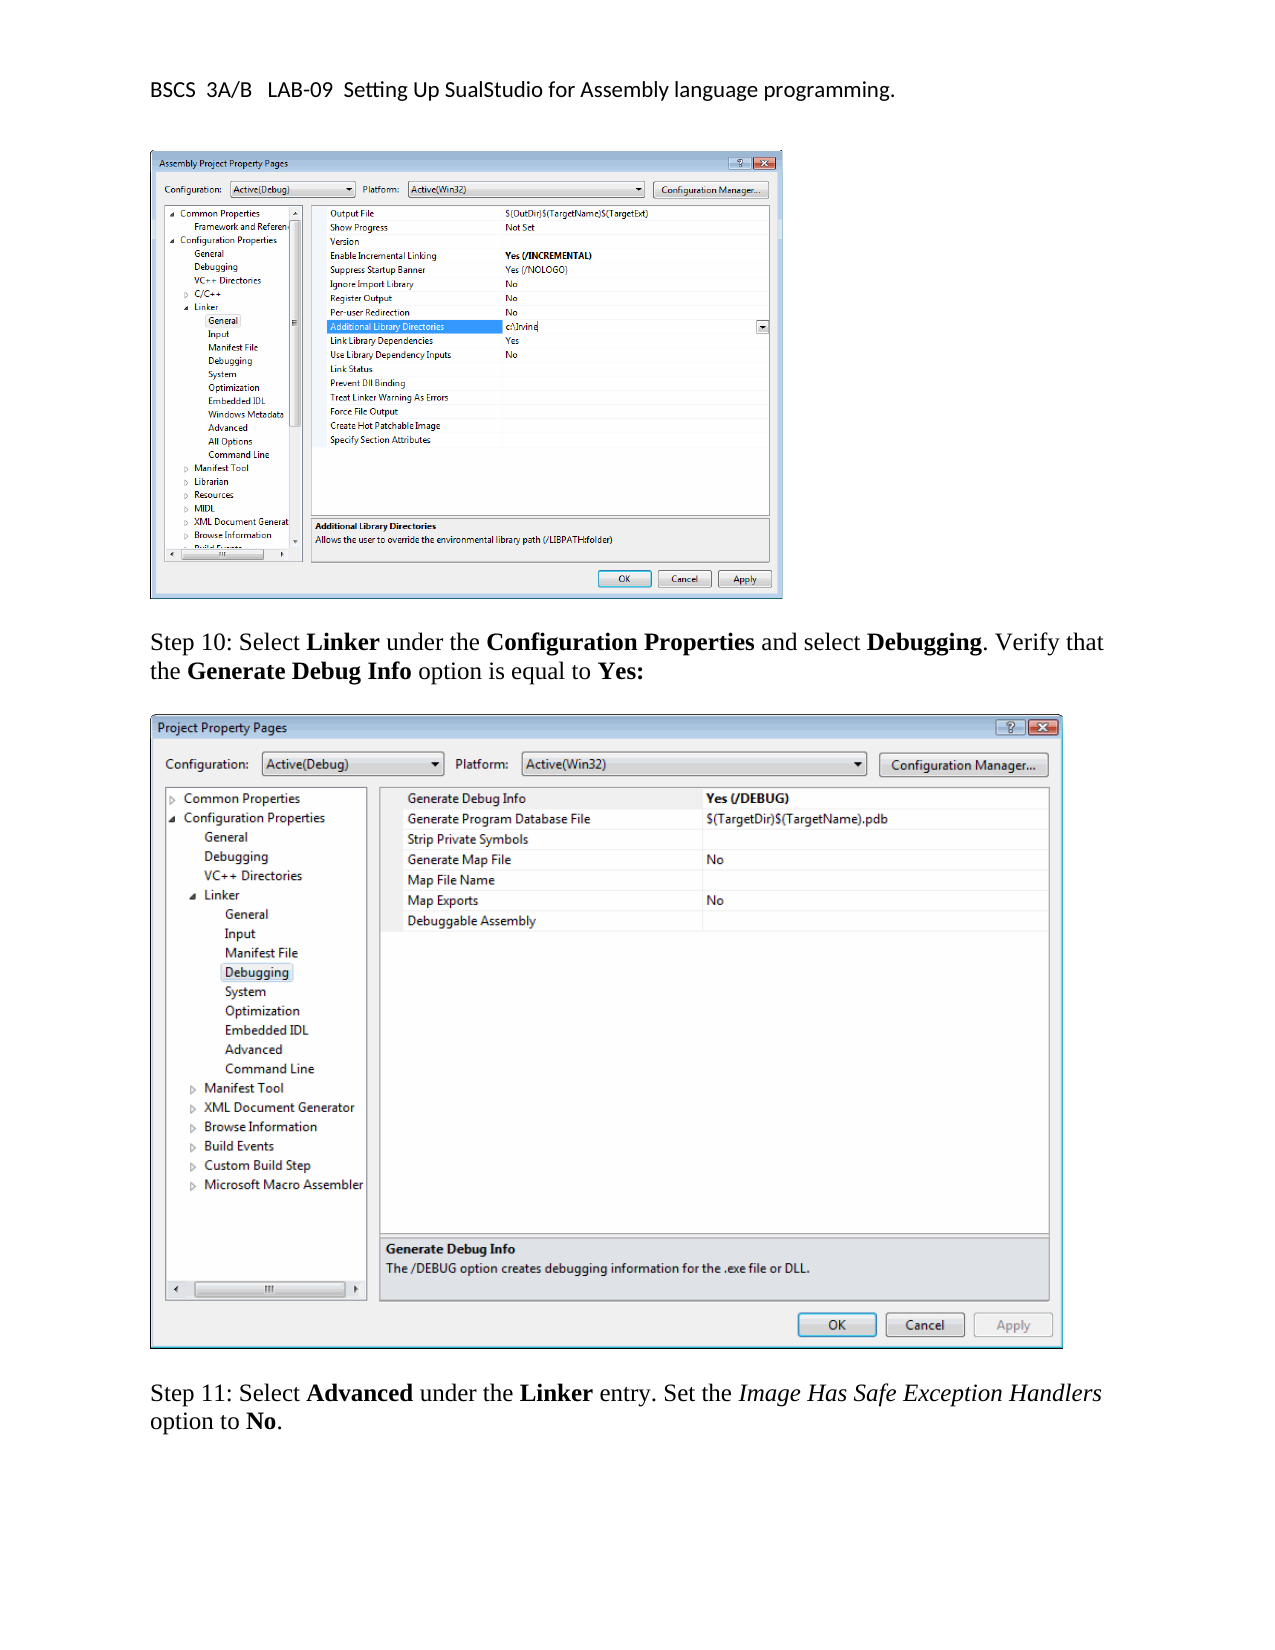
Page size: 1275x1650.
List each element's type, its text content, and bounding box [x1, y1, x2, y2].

text Step 11: Select Advanced under the Linker entry. Set the Image Has Safe Exception Handlers option to No. [150, 1378, 1125, 1435]
text Step 10: Select Linker under the Configuration Properties and select Debugging. Verify that the Generate Debug Info option is equal to Yes: [150, 627, 1125, 685]
picture [150, 150, 783, 599]
picture [150, 714, 1063, 1349]
